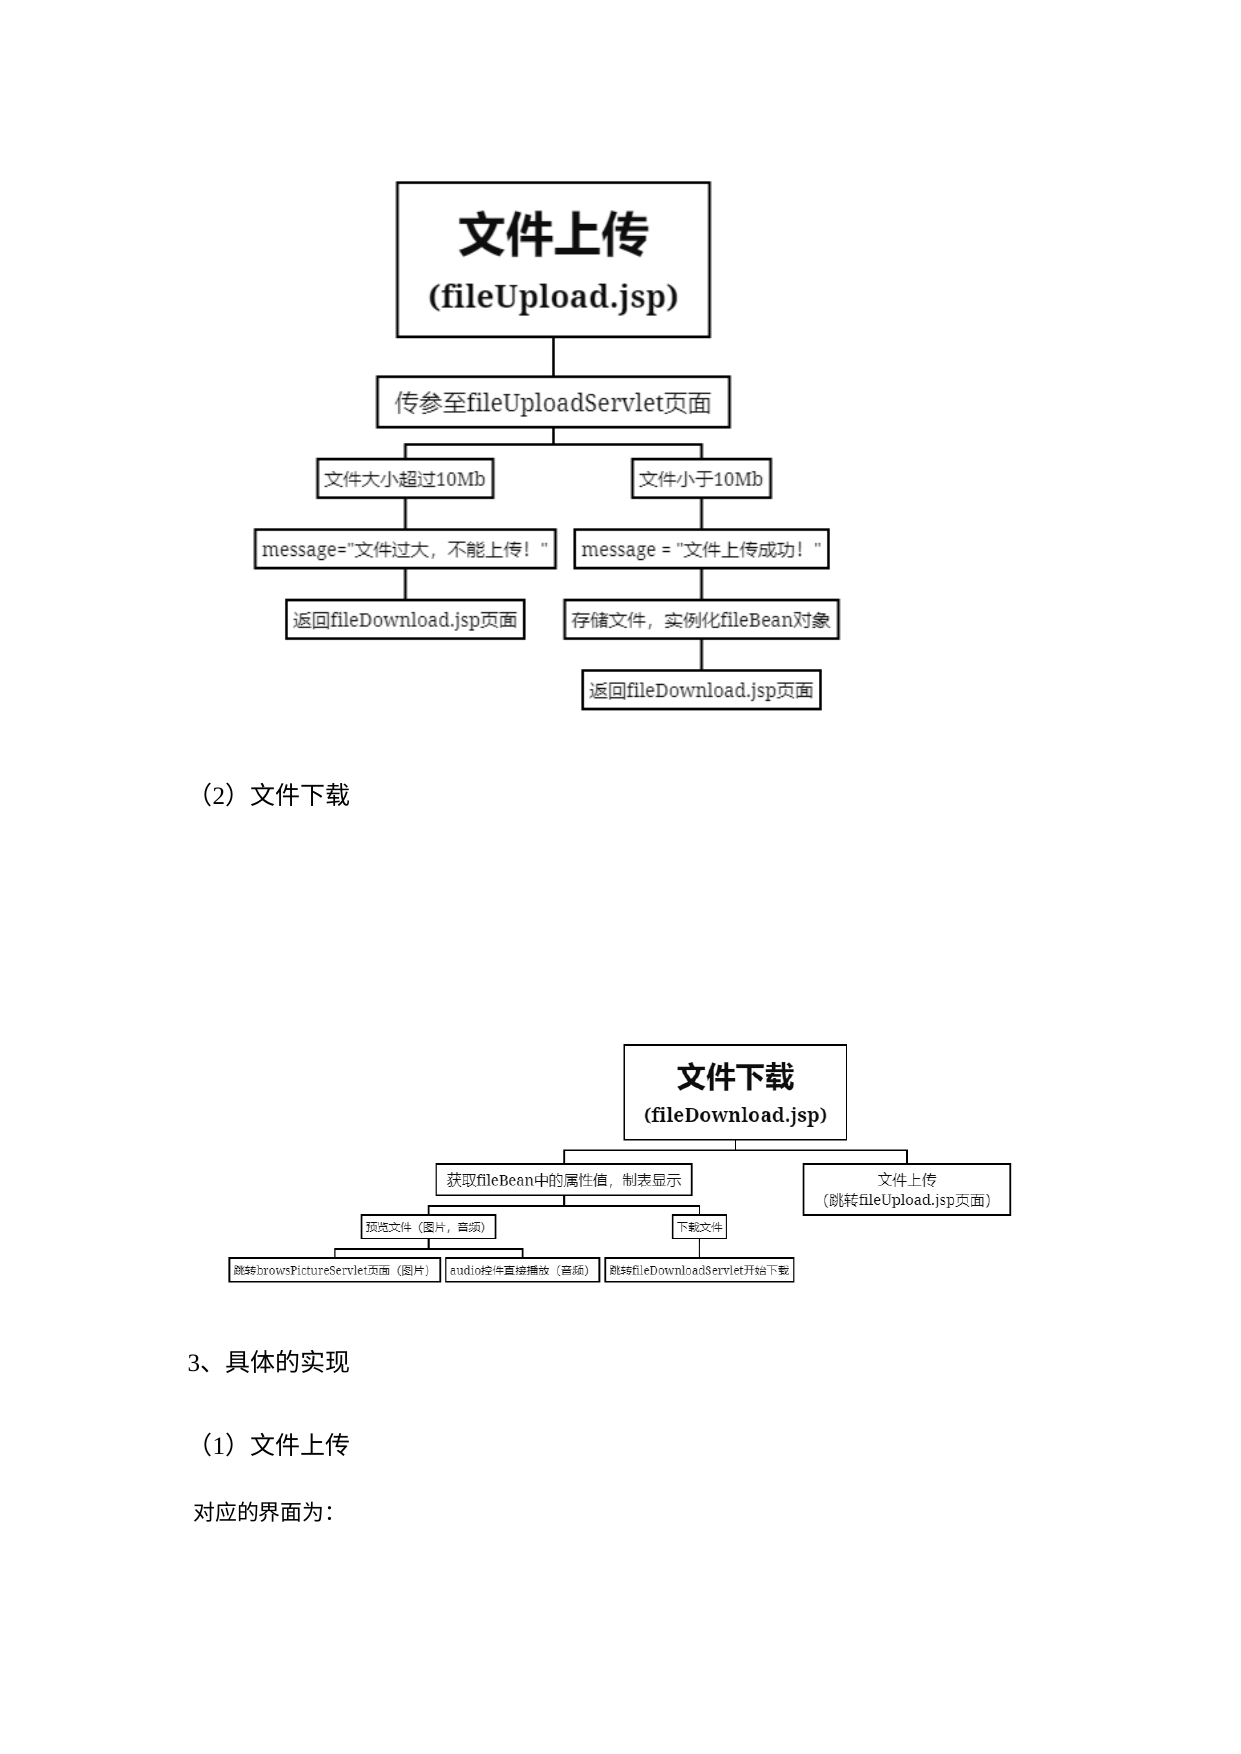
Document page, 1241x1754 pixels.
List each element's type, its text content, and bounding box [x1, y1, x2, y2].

picture [187, 162, 907, 728]
list （2）文件下载 [187, 761, 1053, 826]
list （1）文件上传 [187, 1411, 1053, 1476]
picture [187, 1023, 1052, 1303]
list 对应的界面为： [187, 1494, 1053, 1527]
list 3、具体的实现 [187, 1328, 1053, 1393]
